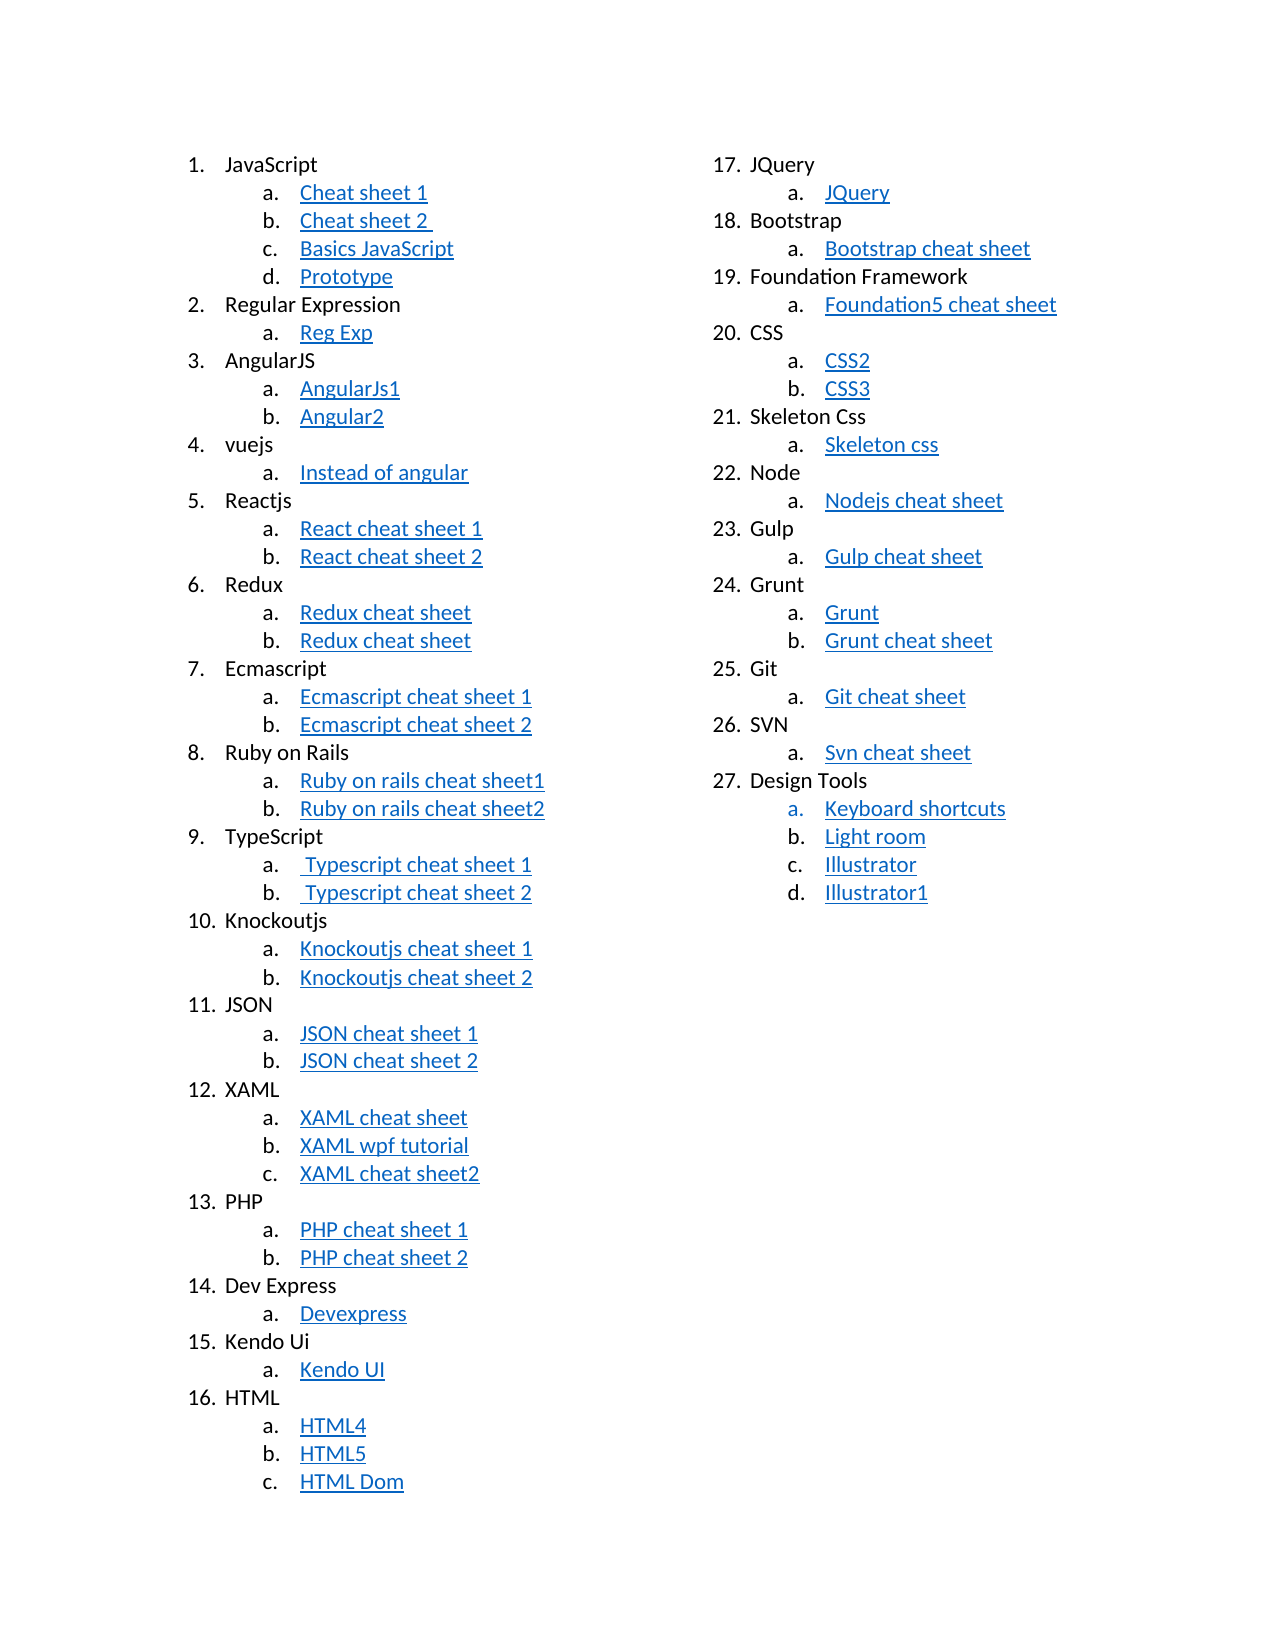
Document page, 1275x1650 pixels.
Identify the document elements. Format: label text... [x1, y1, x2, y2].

list Grunt cheat sheet [787, 626, 1125, 654]
list Prototype [262, 262, 600, 290]
list Gulp [712, 514, 1125, 542]
list Knockoutjs cheat sheet 2 [262, 963, 600, 991]
list Typescript cheat sheet 1 [262, 851, 600, 878]
list Ruby on rails cheat sheet1 [262, 766, 600, 794]
list Ruby on rails cheat sheet2 [262, 794, 600, 822]
list Redux [187, 570, 600, 598]
list Skeleton css [787, 430, 1125, 458]
list Design Tools [712, 766, 1125, 794]
list Reactjs [187, 486, 600, 514]
list Angular2 [262, 402, 600, 430]
list HTML5 [262, 1439, 600, 1467]
list Git [712, 654, 1125, 682]
list Knockoutjs cheat sheet 1 [262, 934, 600, 963]
list Illustrator1 [787, 878, 1125, 907]
list Devexpress [262, 1299, 600, 1327]
list PHP cheat sheet 1 [262, 1215, 600, 1243]
list Git cheat sheet [787, 682, 1125, 710]
list Knockoutjs [187, 907, 600, 934]
list JavaScript [187, 150, 600, 178]
list Foundation Framework [712, 262, 1125, 290]
list HTML Dom [262, 1467, 600, 1495]
list Dev Express [187, 1271, 600, 1299]
list Instead of angular [262, 458, 600, 486]
list Svn cheat sheet [787, 738, 1125, 766]
list Node [712, 458, 1125, 486]
list vuejs [187, 430, 600, 458]
list JSON cheat sheet 2 [262, 1047, 600, 1075]
list JSON [187, 991, 600, 1019]
list CSS [712, 318, 1125, 346]
list Grunt [712, 570, 1125, 598]
list React cheat sheet 1 [262, 514, 600, 542]
list Basics JavaScript [262, 234, 600, 262]
list Nodejs cheat sheet [787, 486, 1125, 514]
list Keyboard shortcuts [787, 794, 1125, 822]
list Ruby on Rails [187, 738, 600, 766]
list JQuery [787, 178, 1125, 206]
list Ecmascript cheat sheet 1 [262, 682, 600, 710]
list Kendo Ui [187, 1327, 600, 1355]
list Gulp cheat sheet [787, 542, 1125, 570]
list PHP [187, 1187, 600, 1215]
list Regular Expression [187, 290, 600, 318]
list AngularJS [187, 346, 600, 374]
list HTML4 [262, 1411, 600, 1439]
list Reg Exp [262, 318, 600, 346]
list AngularJs1 [262, 374, 600, 402]
list Ecmascript cheat sheet 2 [262, 710, 600, 738]
list SVN [712, 710, 1125, 738]
list Cheat sheet 1 [262, 178, 600, 206]
list CSS2 [787, 346, 1125, 374]
list Grunt [787, 598, 1125, 626]
list XAML [187, 1075, 600, 1103]
list XAML cheat sheet2 [262, 1159, 600, 1187]
list Kendo UI [262, 1355, 600, 1383]
list Cheat sheet 2 [262, 206, 600, 234]
list CSS3 [787, 374, 1125, 402]
list Skeleton Css [712, 402, 1125, 430]
list React cheat sheet 2 [262, 542, 600, 570]
list Bootstrap cheat sheet [787, 234, 1125, 262]
list PHP cheat sheet 2 [262, 1243, 600, 1271]
list Redux cheat sheet [262, 598, 600, 626]
list Foundation5 cheat sheet [787, 290, 1125, 318]
list JQuery [712, 150, 1125, 178]
list TypeScript [187, 822, 600, 851]
list Illustrator [787, 851, 1125, 878]
list Bootstrap [712, 206, 1125, 234]
list Light room [787, 822, 1125, 851]
list JSON cheat sheet 1 [262, 1019, 600, 1047]
list Redux cheat sheet [262, 626, 600, 654]
list XAML wpf tutorial [262, 1131, 600, 1159]
list XAML cheat sheet [262, 1103, 600, 1131]
list Typescript cheat sheet 2 [262, 878, 600, 907]
list Ecmascript [187, 654, 600, 682]
list HTML [187, 1383, 600, 1411]
